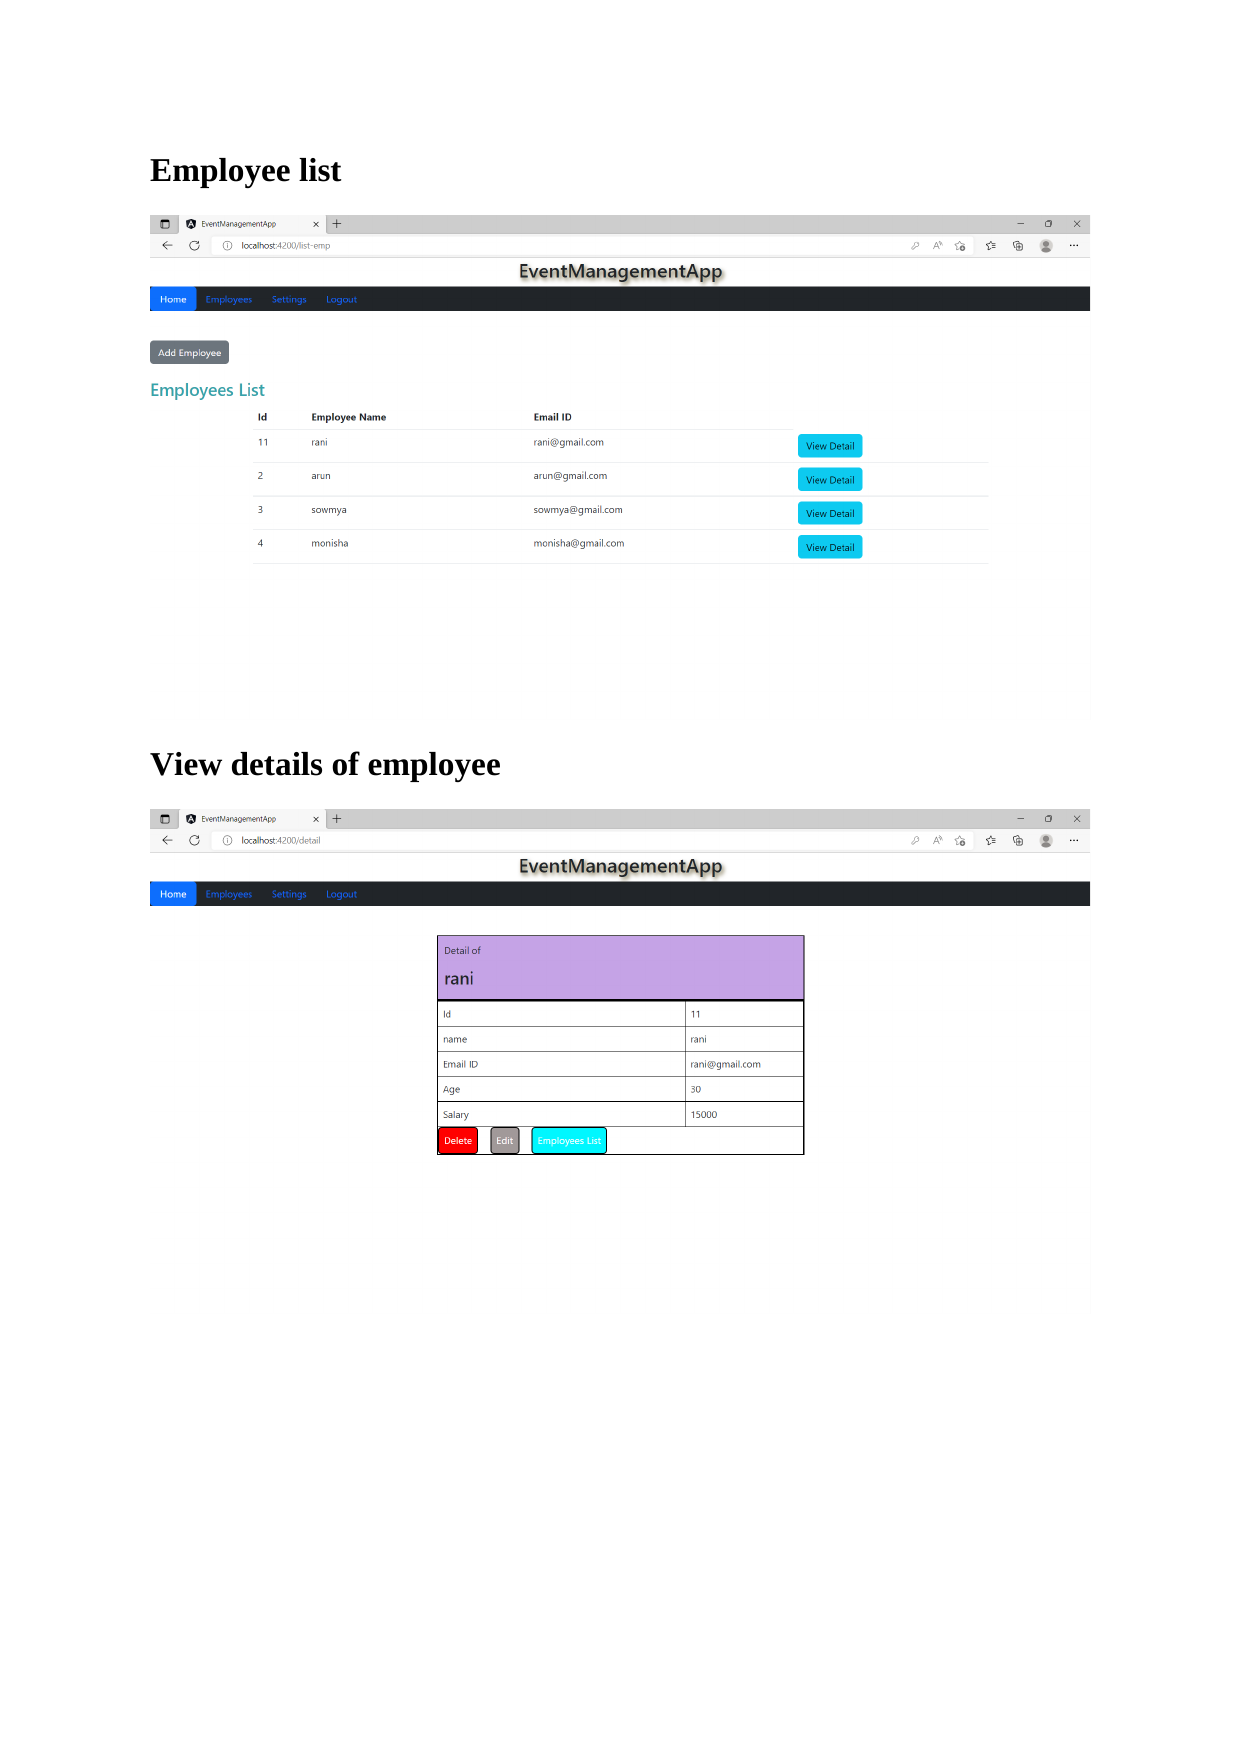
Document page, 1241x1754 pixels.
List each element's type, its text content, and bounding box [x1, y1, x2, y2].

text View details of employee [150, 744, 1090, 783]
picture [150, 215, 1091, 720]
picture [150, 809, 1091, 1314]
text Employee list [150, 150, 1090, 188]
